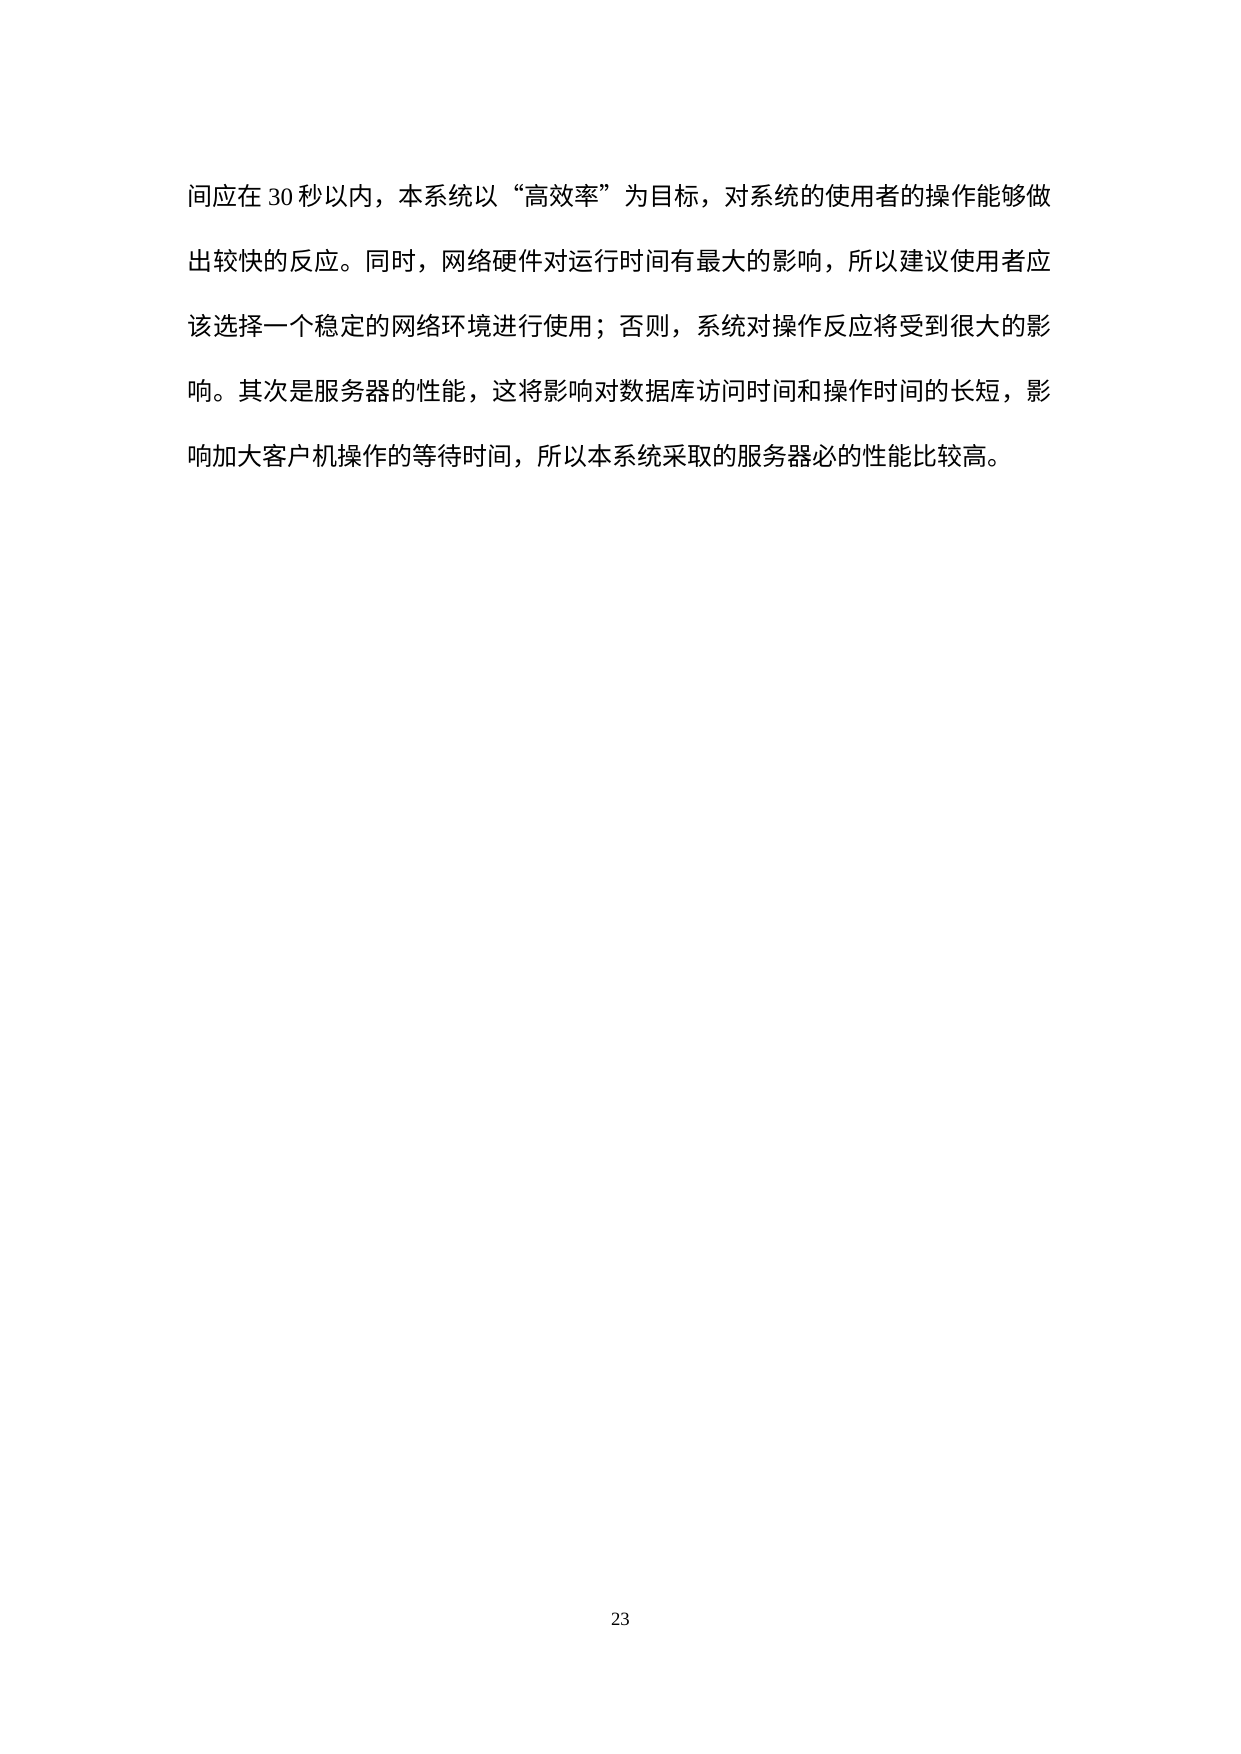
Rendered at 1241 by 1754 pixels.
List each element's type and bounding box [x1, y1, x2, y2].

text [187, 162, 1053, 487]
